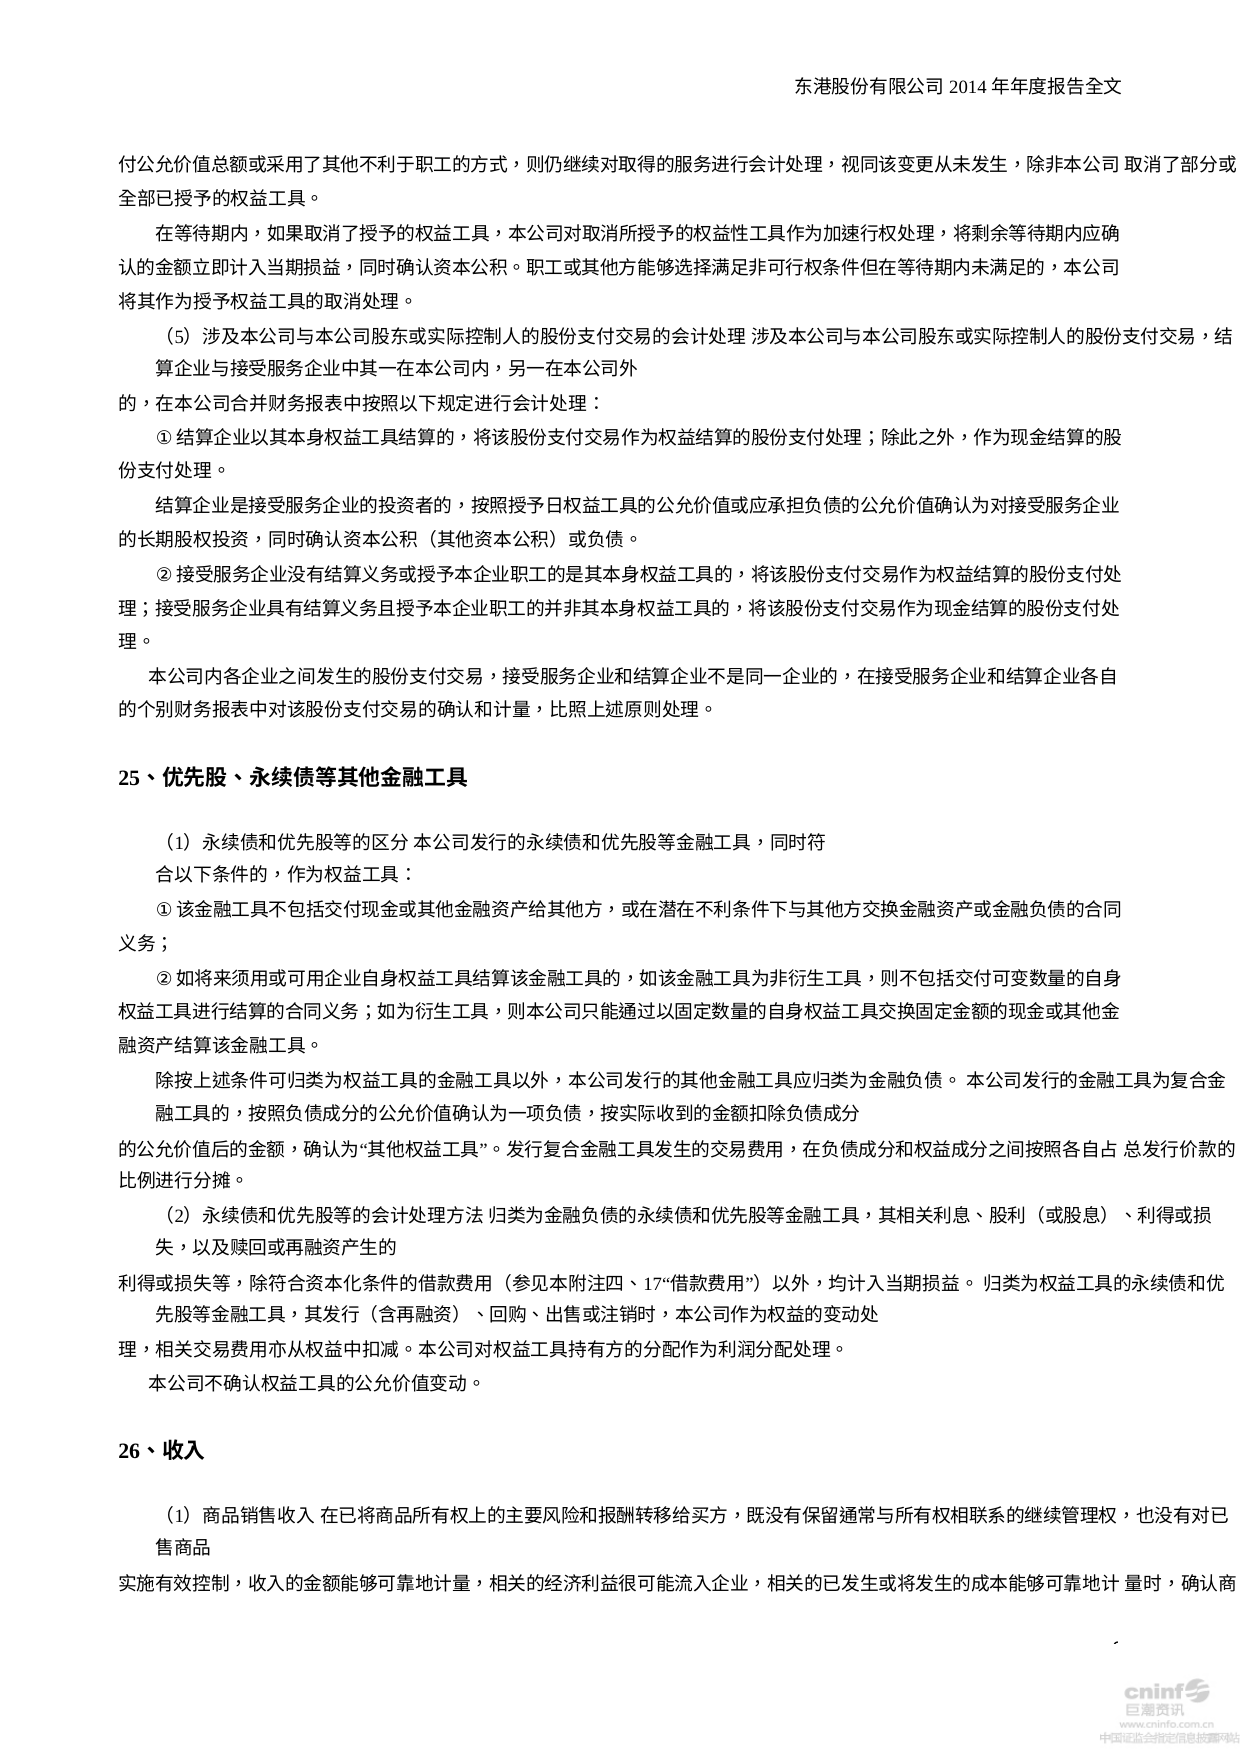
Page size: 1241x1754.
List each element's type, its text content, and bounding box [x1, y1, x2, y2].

text ②接受服务企业没有结算义务或授予本企业职工的是其本身权益工具的，将该股份支付交易作为权益结算的股份支付处 理；接受服务企业具有结算义务且授予本企业职工的并非其本身权益工具的，将该股份支付交易作为现金结算的股份支付处 理。 [118, 561, 1122, 654]
text 的，在本公司合并财务报表中按照以下规定进行会计处理： [118, 391, 1240, 416]
text ①该金融工具不包括交付现金或其他金融资产给其他方，或在潜在不利条件下与其他方交换金融资产或金融负债的合同 义务； [118, 897, 1122, 955]
text （2）永续债和优先股等的会计处理方法 归类为金融负债的永续债和优先股等金融工具，其相关利息、股利（或股息）、利得或损失，以及赎回或再融资产生的 [156, 1203, 1240, 1260]
text 利得或损失等，除符合资本化条件的借款费用（参见本附注四、17“借款费用”）以外，均计入当期损益。 归类为权益工具的永续债和优先股等金融工具，其发行（含再融资）、回购、出售或注销时，本公司作为权益的变动处 [118, 1270, 1240, 1327]
picture [1099, 1673, 1241, 1754]
text ②如将来须用或可用企业自身权益工具结算该金融工具的，如该金融工具为非衍生工具，则不包括交付可变数量的自身 权益工具进行结算的合同义务；如为衍生工具，则本公司只能通过以固定数量的自身权益工具交换固定金额的现金或其他金 融资产结算该金融工具。 [118, 965, 1122, 1057]
text 的公允价值后的金额，确认为“其他权益工具”。发行复合金融工具发生的交易费用，在负债成分和权益成分之间按照各自占 总发行价款的比例进行分摊。 [118, 1136, 1240, 1193]
text ①结算企业以其本身权益工具结算的，将该股份支付交易作为权益结算的股份支付处理；除此之外，作为现金结算的股 份支付处理。 [118, 424, 1122, 483]
text （1）商品销售收入 在已将商品所有权上的主要风险和报酬转移给买方，既没有保留通常与所有权相联系的继续管理权，也没有对已售商品 [156, 1503, 1240, 1560]
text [118, 1570, 1240, 1595]
text 结算企业是接受服务企业的投资者的，按照授予日权益工具的公允价值或应承担负债的公允价值确认为对接受服务企业 的长期股权投资，同时确认资本公积（其他资本公积）或负债。 [118, 493, 1122, 552]
text 理，相关交易费用亦从权益中扣减。本公司对权益工具持有方的分配作为利润分配处理。 本公司不确认权益工具的公允价值变动。 [118, 1337, 851, 1396]
text 本公司内各企业之间发生的股份支付交易，接受服务企业和结算企业不是同一企业的，在接受服务企业和结算企业各自 的个别财务报表中对该股份支付交易的确认和计量，比照上述原则处理。 [118, 663, 1122, 722]
subtitle 26、收入 [118, 1435, 1240, 1465]
text （1）永续债和优先股等的区分 本公司发行的永续债和优先股等金融工具，同时符合以下条件的，作为权益工具： [156, 829, 833, 887]
subtitle 25、优先股、永续债等其他金融工具 [118, 762, 1240, 792]
text 付公允价值总额或采用了其他不利于职工的方式，则仍继续对取得的服务进行会计处理，视同该变更从未发生，除非本公司 取消了部分或全部已授予的权益工具。 [118, 152, 1240, 211]
text （5）涉及本公司与本公司股东或实际控制人的股份支付交易的会计处理 涉及本公司与本公司股东或实际控制人的股份支付交易，结算企业与接受服务企业中其一在本公司内，另一在本公司外 [156, 324, 1240, 381]
text 除按上述条件可归类为权益工具的金融工具以外，本公司发行的其他金融工具应归类为金融负债。 本公司发行的金融工具为复合金融工具的，按照负债成分的公允价值确认为一项负债，按实际收到的金额扣除负债成分 [156, 1067, 1240, 1126]
text 在等待期内，如果取消了授予的权益工具，本公司对取消所授予的权益性工具作为加速行权处理，将剩余等待期内应确 认的金额立即计入当期损益，同时确认资本公积。职工或其他方能够选择满足非可行权条件但在等待期内未满足的，本公司 将其作为授予权益工具的取消处理。 [118, 220, 1122, 314]
